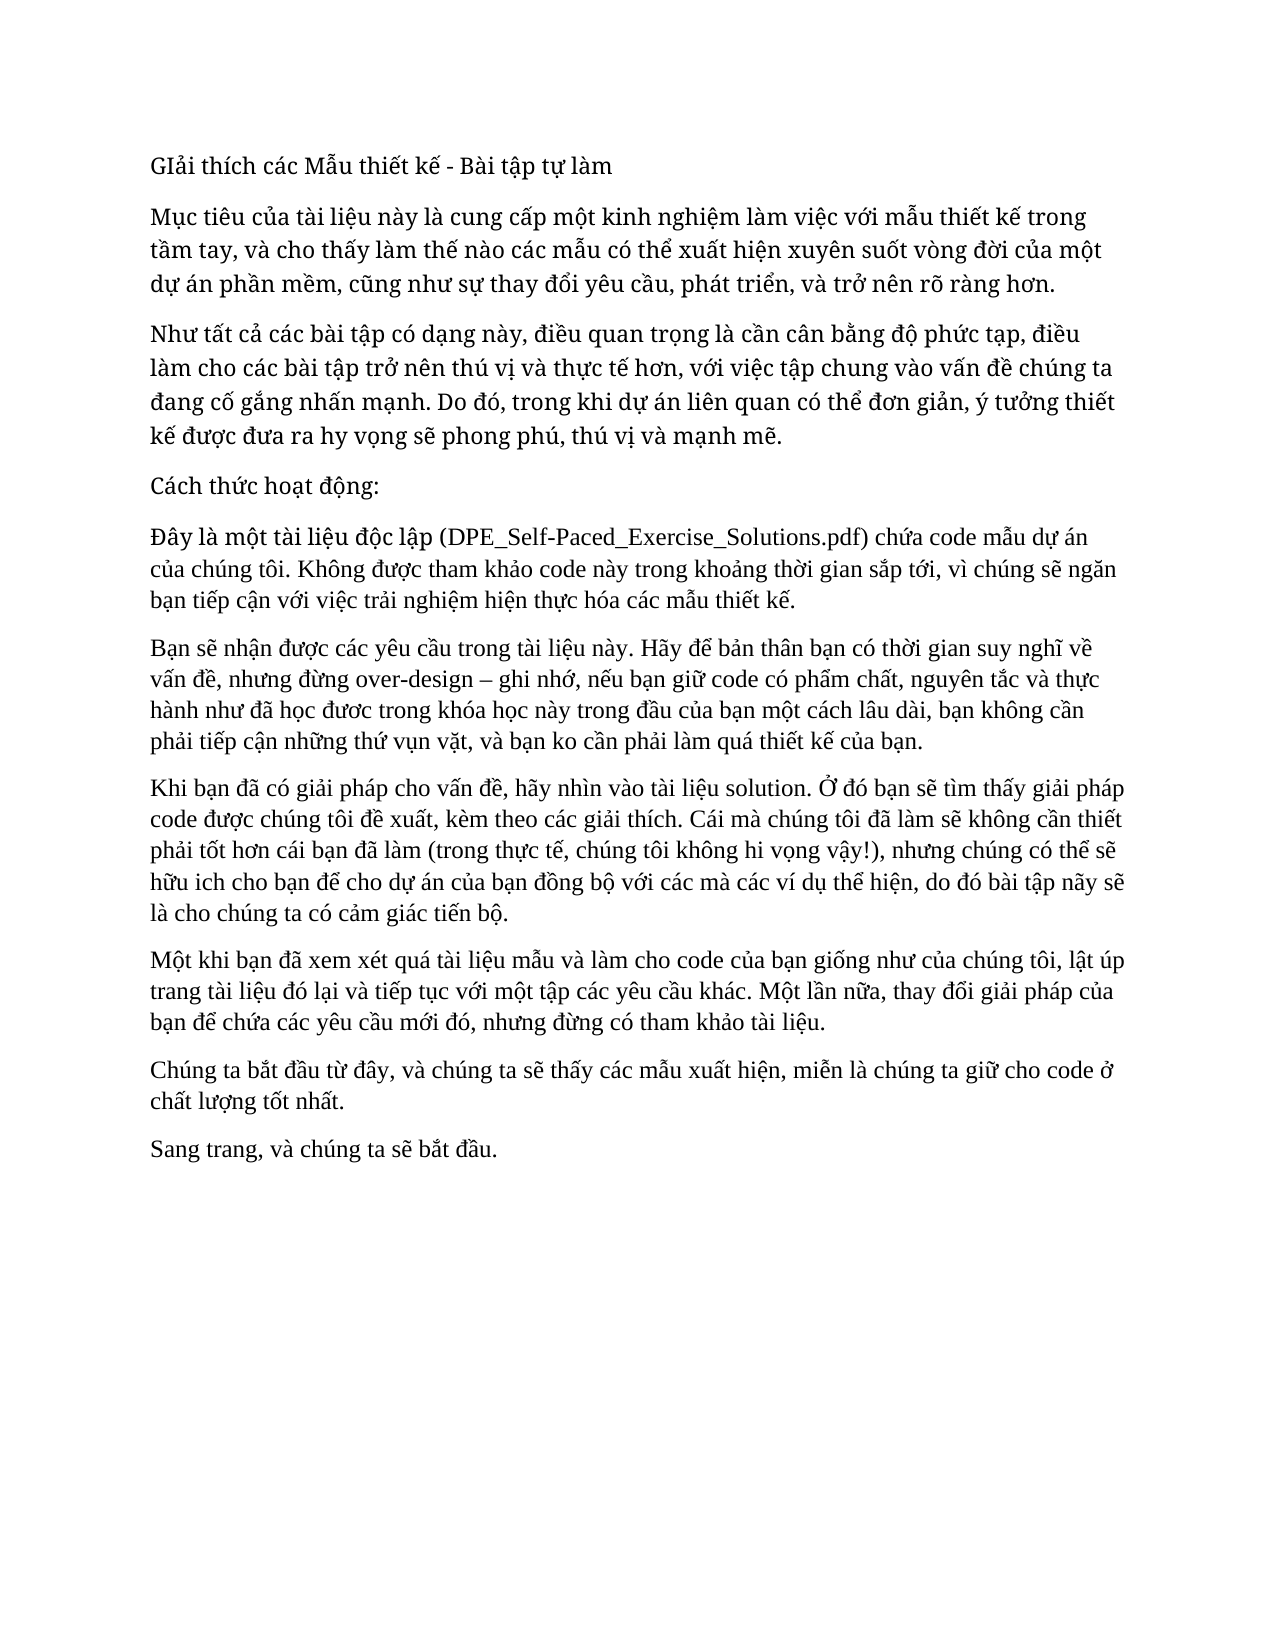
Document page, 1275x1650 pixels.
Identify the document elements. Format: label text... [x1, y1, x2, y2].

text Đây là một tài liệu độc lập (DPE_Self-Paced_Exercise_Solutions.pdf) chứa code mẫu dự án của chúng tôi. Không được tham khảo code này trong khoảng thời gian sắp tới, vì chúng sẽ ngăn bạn tiếp cận với việc trải nghiệm hiện thực hóa các mẫu thiết kế. [150, 520, 1125, 614]
text GIải thích các Mẫu thiết kế - Bài tập tự làm [150, 150, 1125, 181]
text Mục tiêu của tài liệu này là cung cấp một kinh nghiệm làm việc với mẫu thiết kế trong tầm tay, và cho thấy làm thế nào các mẫu có thể xuất hiện xuyên suốt vòng đời của một dự án phần mềm, cũng như sự thay đổi yêu cầu, phát triển, và trở nên rõ ràng hơn. [150, 200, 1125, 299]
text Bạn sẽ nhận được các yêu cầu trong tài liệu này. Hãy để bản thân bạn có thời gian suy nghĩ về vấn đề, nhưng đừng over-design – ghi nhớ, nếu bạn giữ code có phẩm chất, nguyên tắc và thực hành như đã học đươc trong khóa học này trong đầu của bạn một cách lâu dài, bạn không cần phải tiếp cận những thứ vụn vặt, và bạn ko cần phải làm quá thiết kế của bạn. [150, 633, 1125, 754]
text Một khi bạn đã xem xét quá tài liệu mẫu và làm cho code của bạn giống như của chúng tôi, lật úp trang tài liệu đó lại và tiếp tục với một tập các yêu cầu khác. Một lần nữa, thay đổi giải pháp của bạn để chứa các yêu cầu mới đó, nhưng đừng có tham khảo tài liệu. [150, 945, 1125, 1036]
text Khi bạn đã có giải pháp cho vấn đề, hãy nhìn vào tài liệu solution. Ở đó bạn sẽ tìm thấy giải pháp code được chúng tôi đề xuất, kèm theo các giải thích. Cái mà chúng tôi đã làm sẽ không cần thiết phải tốt hơn cái bạn đã làm (trong thực tế, chúng tôi không hi vọng vậy!), nhưng chúng có thể sẽ hữu ich cho bạn để cho dự án của bạn đồng bộ với các mà các ví dụ thể hiện, do đó bài tập nãy sẽ là cho chúng ta có cảm giác tiến bộ. [150, 773, 1125, 926]
text Sang trang, và chúng ta sẽ bắt đầu. [150, 1134, 1125, 1163]
text Như tất cả các bài tập có dạng này, điều quan trọng là cần cân bằng độ phức tạp, điều làm cho các bài tập trở nên thú vị và thực tế hơn, với việc tập chung vào vấn đề chúng ta đang cố gắng nhấn mạnh. Do đó, trong khi dự án liên quan có thể đơn giản, ý tưởng thiết kế được đưa ra hy vọng sẽ phong phú, thú vị và mạnh mẽ. [150, 318, 1125, 451]
text Chúng ta bắt đầu từ đây, và chúng ta sẽ thấy các mẫu xuất hiện, miễn là chúng ta giữ cho code ở chất lượng tốt nhất. [150, 1055, 1125, 1115]
text Cách thức hoạt động: [150, 470, 1125, 501]
